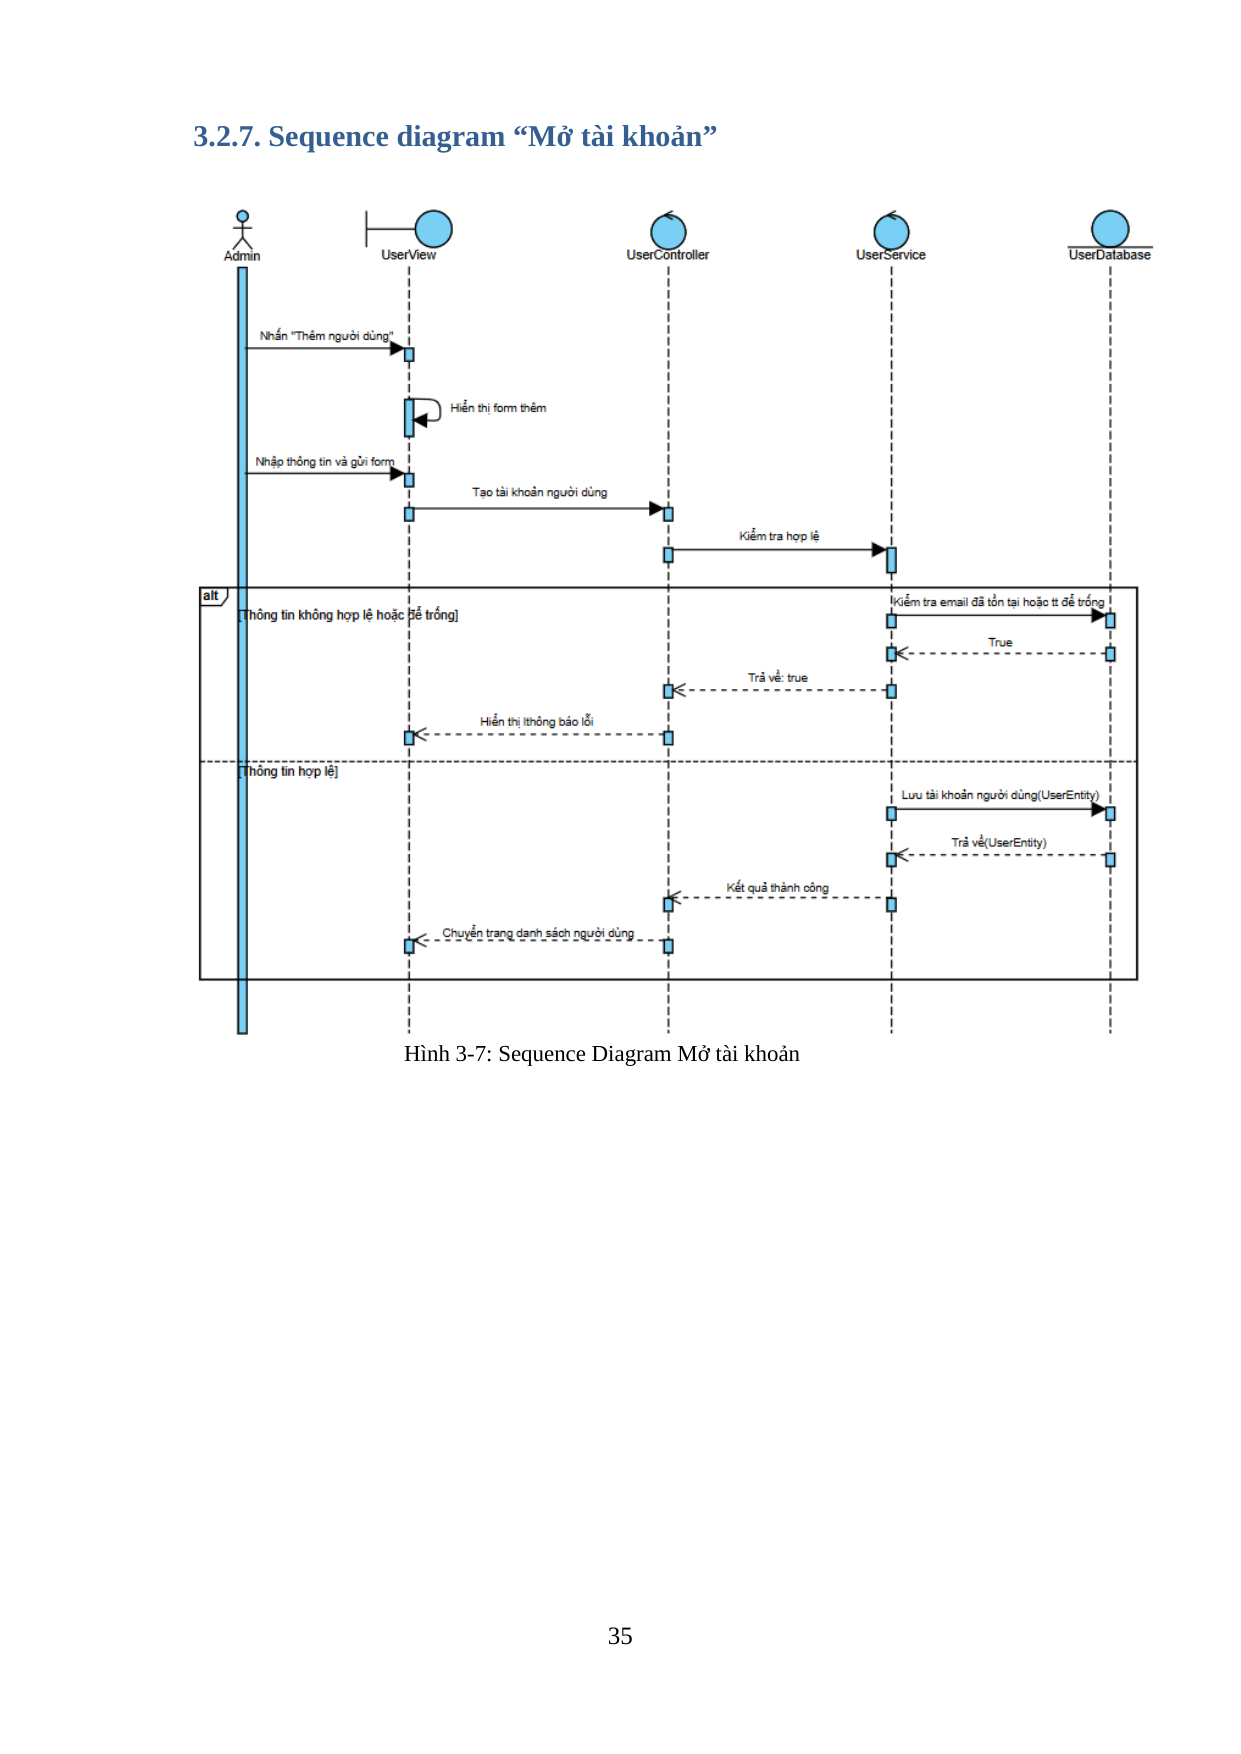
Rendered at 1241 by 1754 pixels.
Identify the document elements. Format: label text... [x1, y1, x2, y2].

subtitle Sequence diagram “Mở tài khoản” [193, 118, 1122, 153]
picture [193, 207, 1169, 1036]
text Hình 3-7: Sequence Diagram Mở tài khoản [118, 1040, 1122, 1067]
